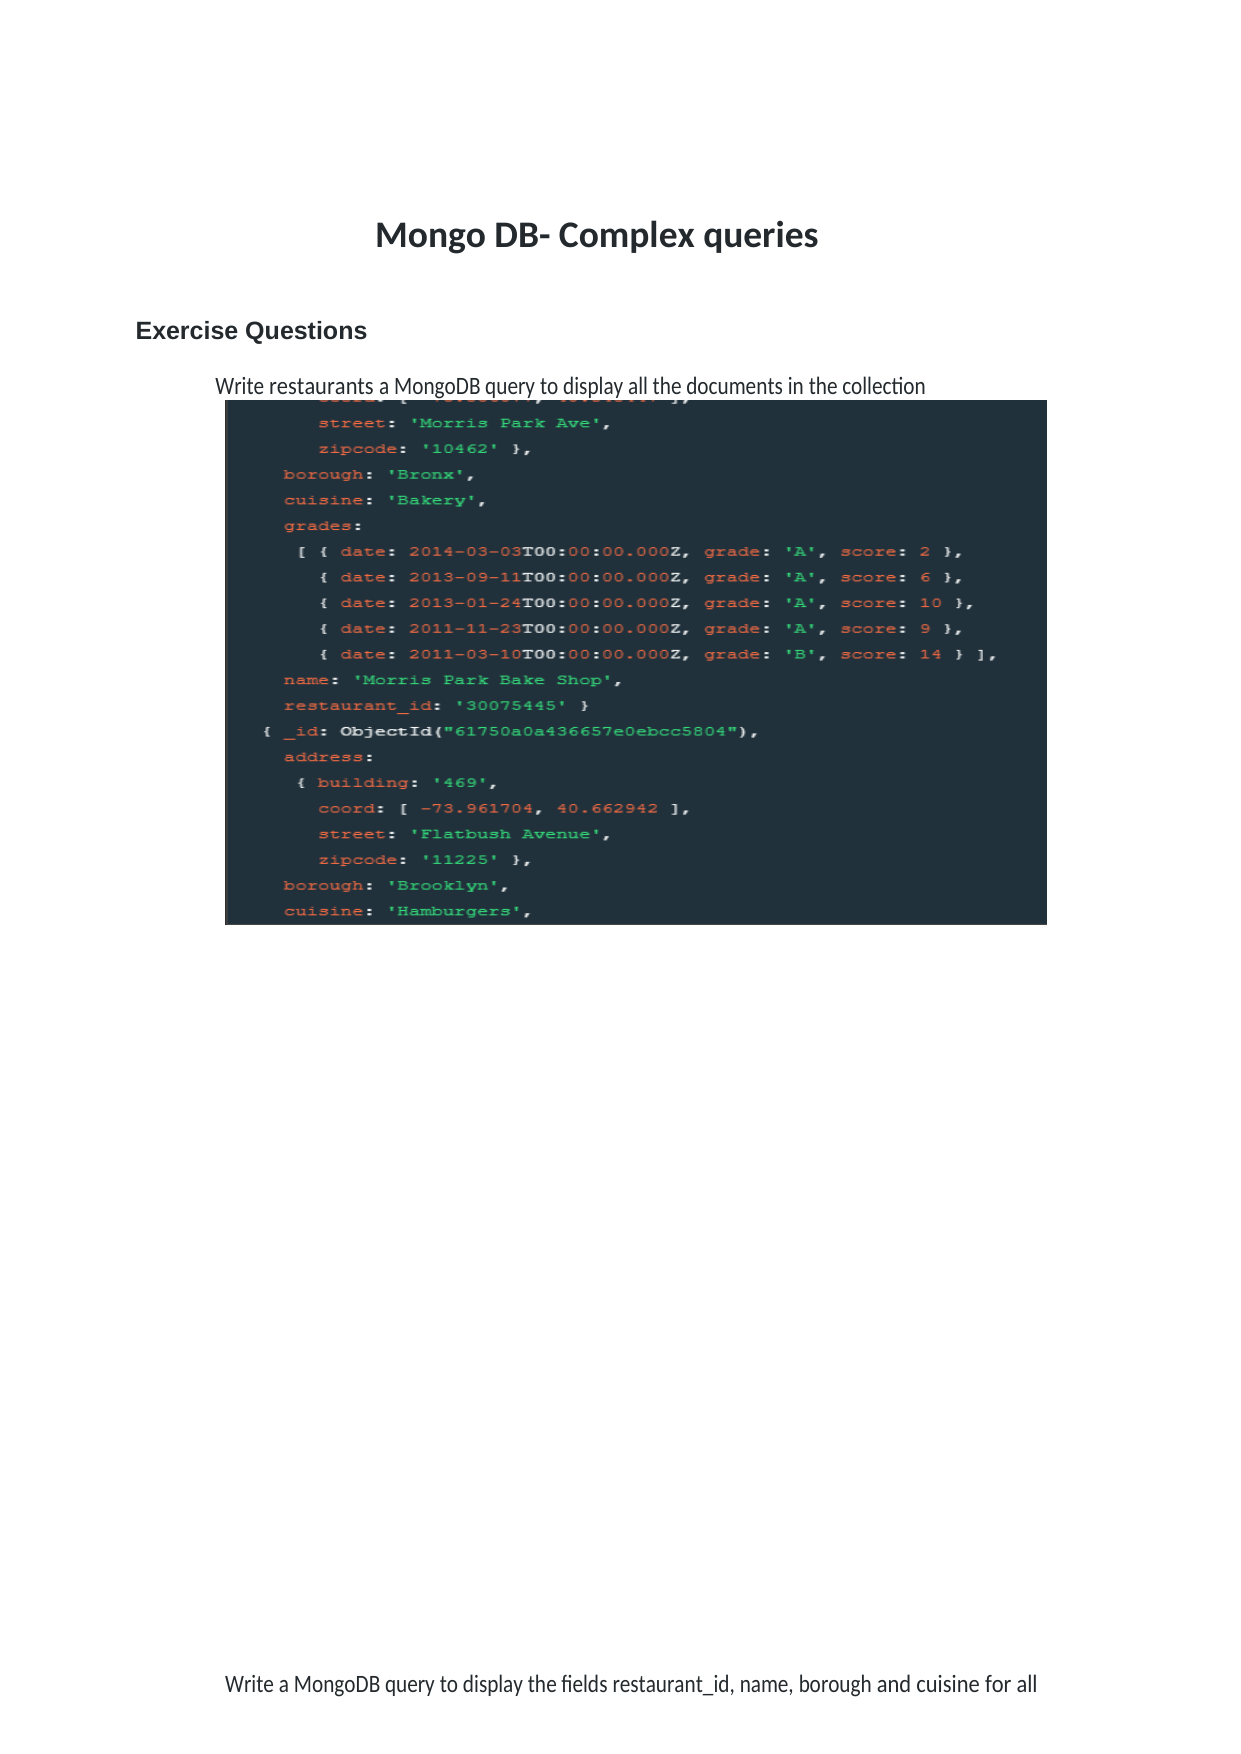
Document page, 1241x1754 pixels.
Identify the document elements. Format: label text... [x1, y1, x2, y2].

picture [225, 400, 1047, 925]
subtitle Exercise Questions [135, 316, 1098, 345]
title Mongo DB- Complex queries [135, 211, 886, 257]
list Write restaurants a MongoDB query to display all the documents in the collection [210, 372, 994, 400]
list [225, 1670, 1046, 1698]
